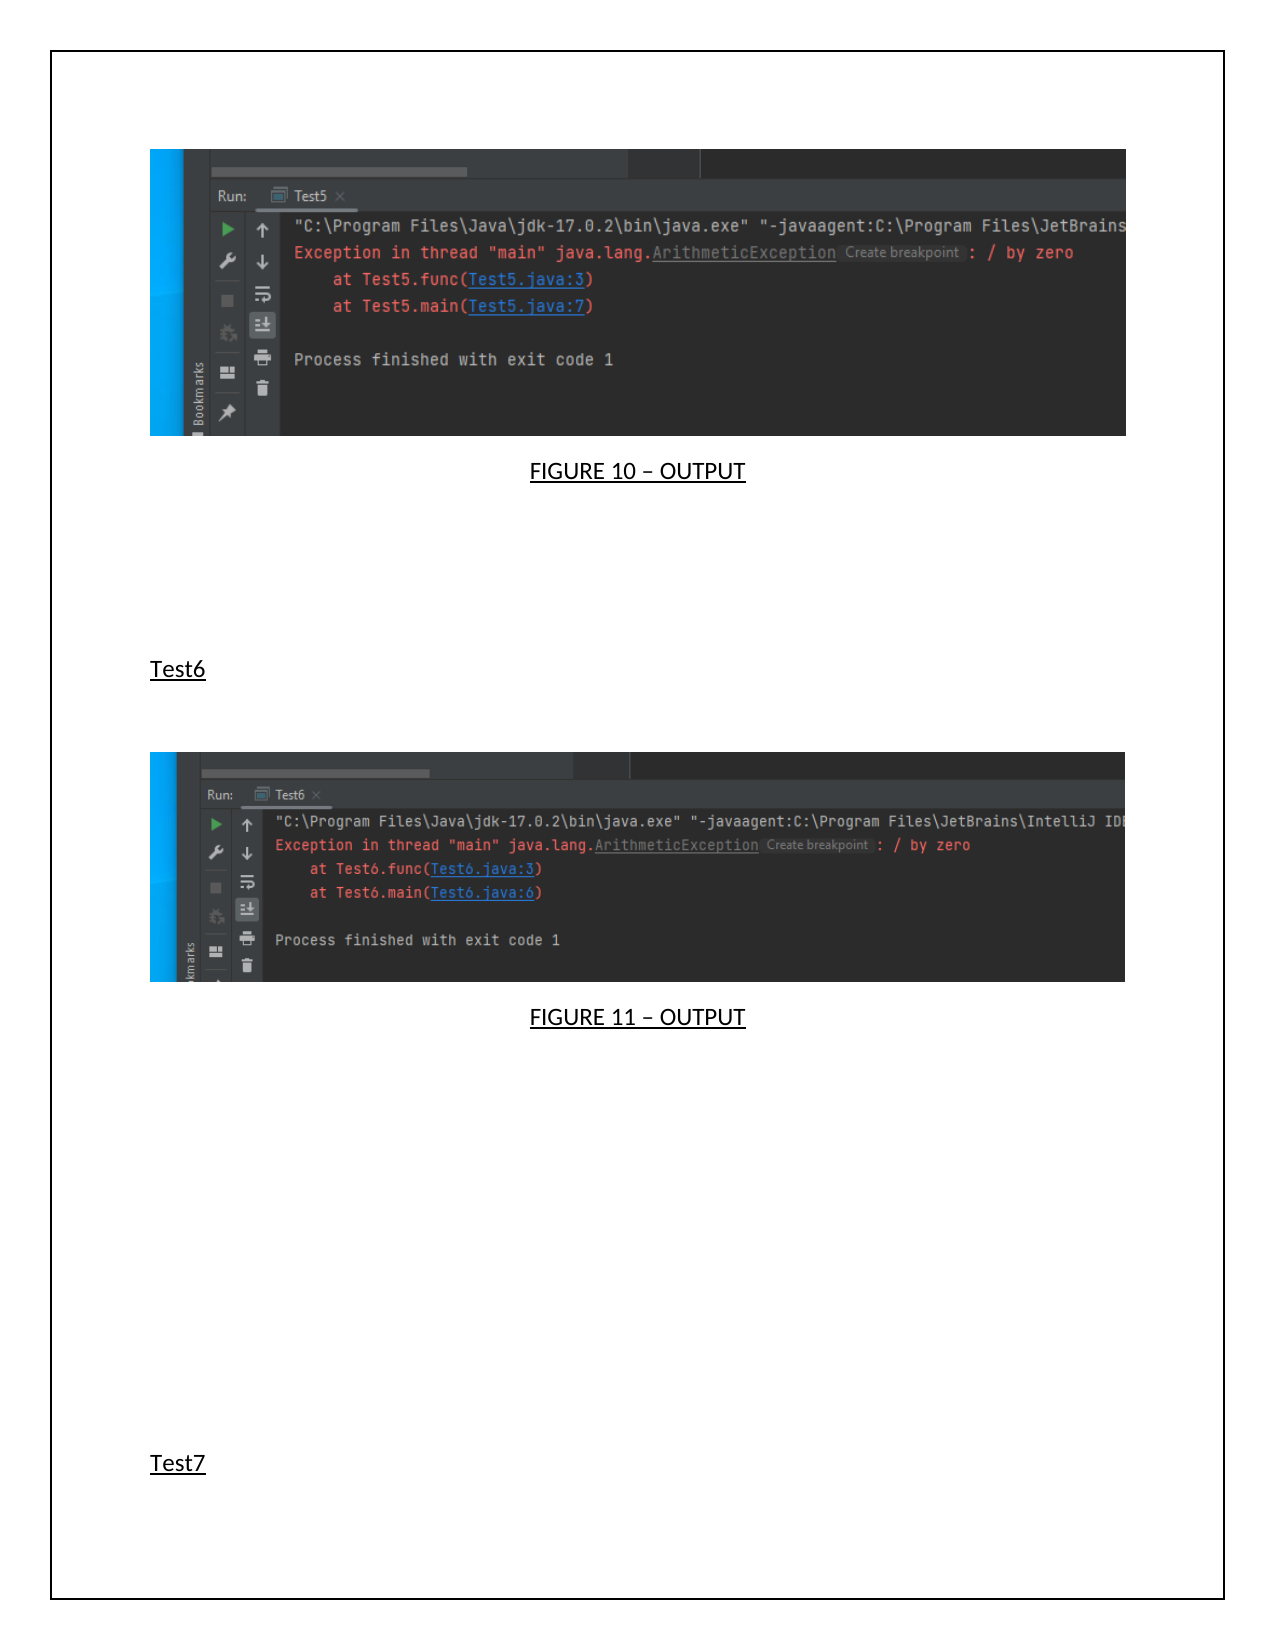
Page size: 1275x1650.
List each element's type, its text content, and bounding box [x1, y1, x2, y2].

picture [184, 149, 1126, 436]
text FIGURE 11 – OUTPUT [150, 1001, 1125, 1032]
text FIGURE 10 – OUTPUT [150, 455, 1125, 485]
text Test7 [150, 1447, 1125, 1478]
text Test6 [150, 653, 1125, 684]
picture [177, 752, 1125, 982]
